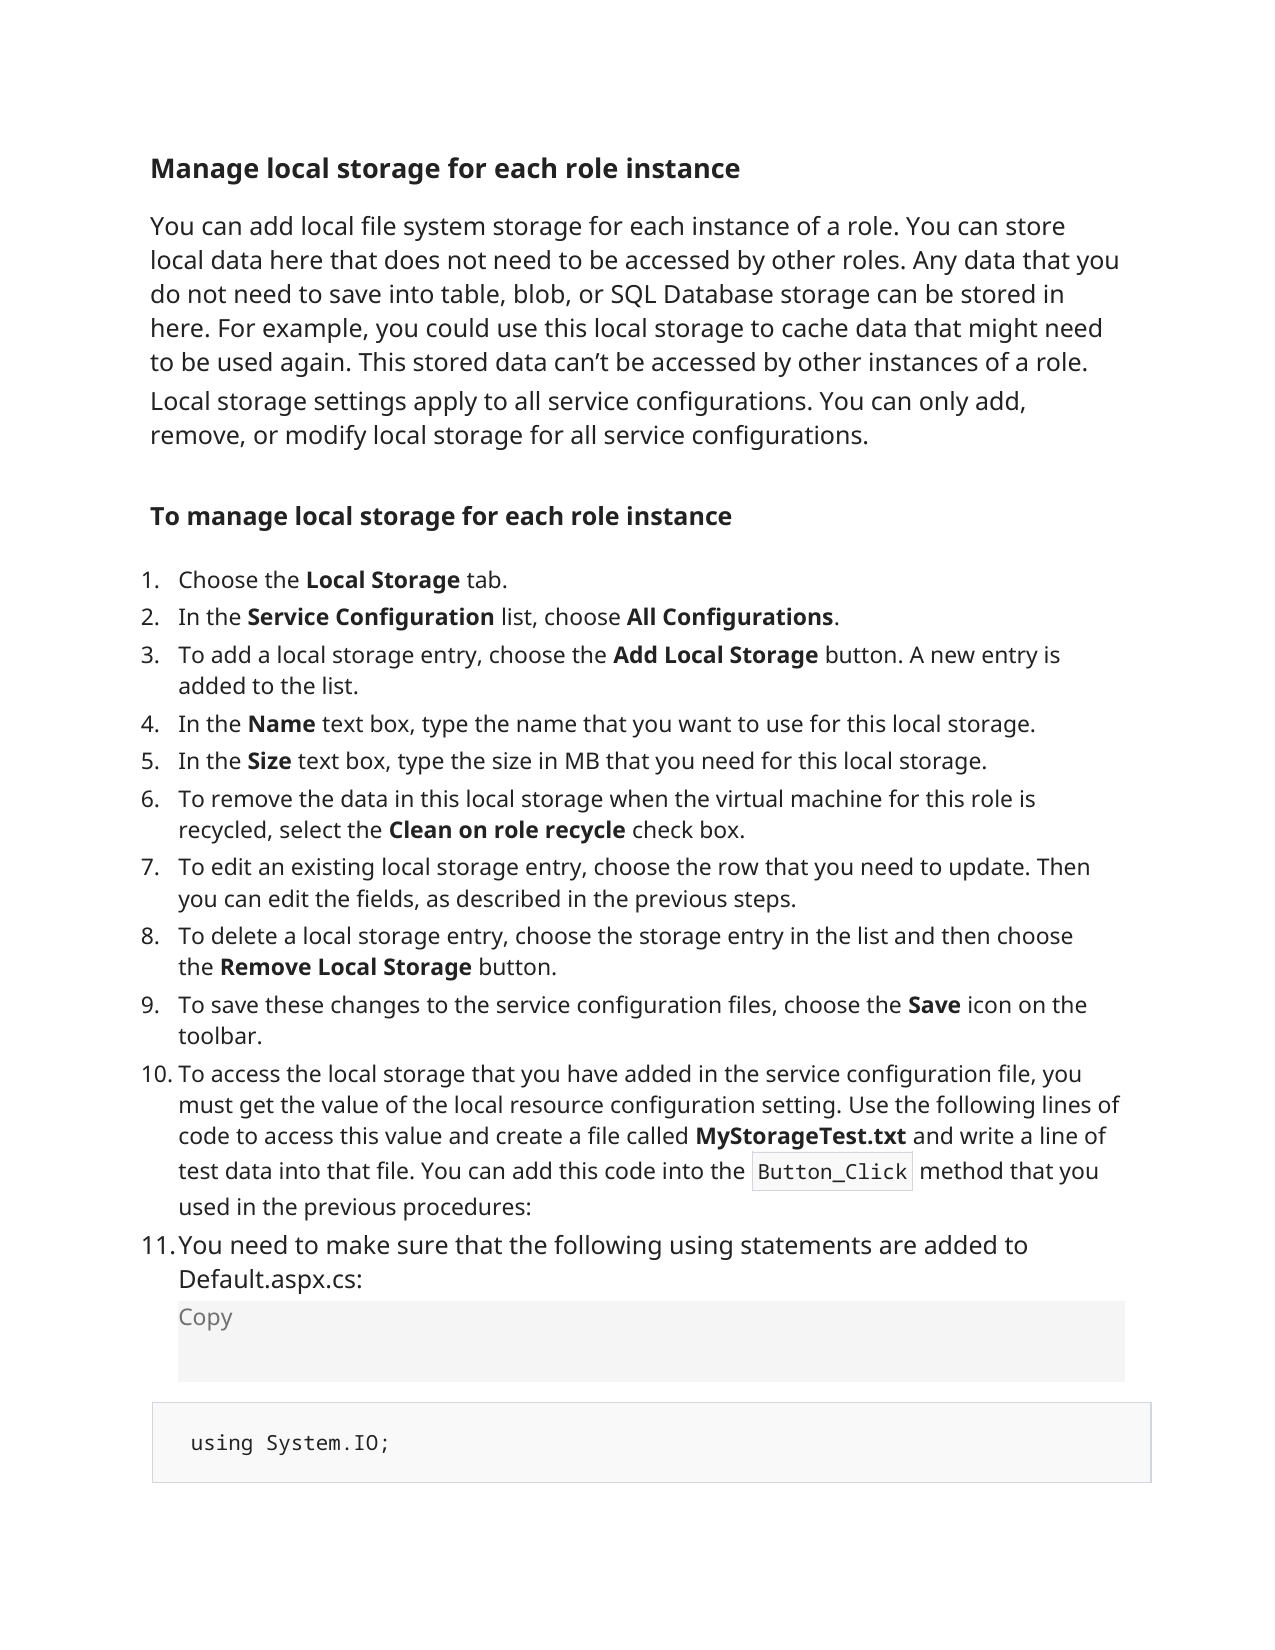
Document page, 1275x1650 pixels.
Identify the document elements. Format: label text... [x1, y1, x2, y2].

list To remove the data in this local storage when the virtual machine for this role is recycled, select the Clean on role recycle check box. [141, 783, 1125, 845]
list To edit an existing local storage entry, choose the row that you need to update. Then you can edit the fields, as described in the previous steps. [141, 851, 1125, 914]
text using System.IO; [153, 1403, 1150, 1482]
list To add a local storage entry, choose the Add Local Storage button. A new entry is added to the list. [141, 639, 1125, 701]
list In the Name text box, type the name that you want to use for this local storage. [141, 708, 1125, 739]
text Local storage settings apply to all service configurations. You can only add, remove, or modify local storage for all service configurations. [150, 384, 1125, 452]
list To access the local storage that you have added in the service configuration file, you must get the value of the local resource configuration setting. Use the following lines of code to access this value and create a file called MyStorageTest.txt and write a line of test data into that file. You can add this code into the Button_Click method that you used in the previous procedures: [141, 1058, 1125, 1222]
list In the Size text box, type the size in MB that you need for this local storage. [141, 745, 1125, 776]
list To save these changes to the service configuration files, choose the Save icon on the toolbar. [141, 989, 1125, 1051]
text Copy [178, 1301, 1125, 1332]
text You can add local file system storage for each instance of a role. You can store local data here that does not need to be accessed by other roles. Any data that you do not need to save into table, blob, or SQL Database storage can be stored in here. For example, you could use this local storage to cache data that might need to be used again. This stored data can’t be accessed by other instances of a role. [150, 208, 1125, 379]
list You need to make sure that the following using statements are added to Default.aspx.cs: [141, 1228, 1125, 1296]
list In the Service Configuration list, choose All Configurations. [141, 601, 1125, 633]
list To delete a local storage entry, choose the storage entry in the list and then choose the Remove Local Storage button. [141, 920, 1125, 983]
subtitle To manage local storage for each role instance [150, 499, 1125, 533]
subtitle Manage local storage for each role instance [150, 150, 1125, 187]
list Choose the Local Storage tab. [141, 564, 1125, 595]
